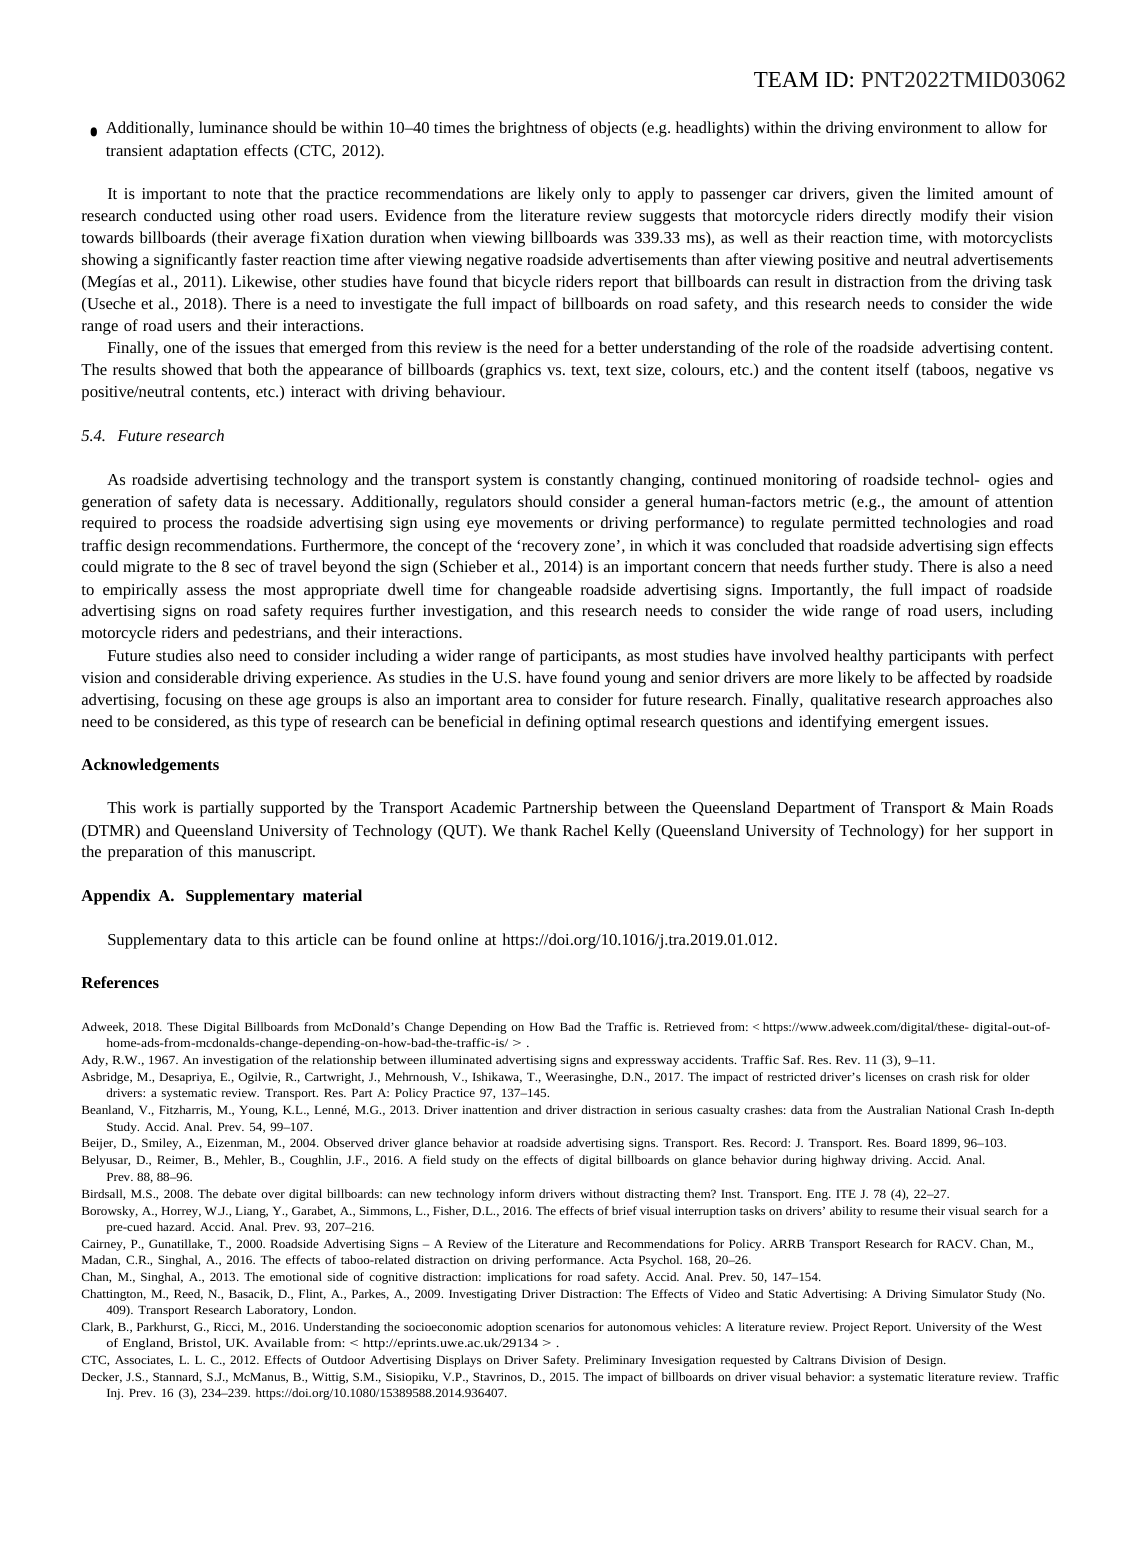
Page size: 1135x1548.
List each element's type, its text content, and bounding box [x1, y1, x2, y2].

text CTC, Associates, L. L. C., 2012. Effects of Outdoor Advertising Displays on Driver Safety. Preliminary Invesigation requested by Caltrans Division of Design. [81, 1353, 1066, 1367]
text Belyusar, D., Reimer, B., Mehler, B., Coughlin, J.F., 2016. A field study on the effects of digital billboards on glance behavior during highway driving. Accid. Anal. [81, 1153, 1066, 1167]
text Birdsall, M.S., 2008. The debate over digital billboards: can new technology inform drivers without distracting them? Inst. Transport. Eng. ITE J. 78 (4), 22–27. [81, 1186, 1066, 1201]
text Beanland, V., Fitzharris, M., Young, K.L., Lenné, M.G., 2013. Driver inattention and driver distraction in serious casualty crashes: data from the Australian National Crash In-depth Study. Accid. Anal. Prev. 54, 99–107. [81, 1103, 1066, 1134]
subtitle Appendix A. Supplementary material [81, 886, 1066, 905]
text Beijer, D., Smiley, A., Eizenman, M., 2004. Observed driver glance behavior at roadside advertising signs. Transport. Res. Record: J. Transport. Res. Board 1899, 96–103. [81, 1136, 1066, 1151]
text Clark, B., Parkhurst, G., Ricci, M., 2016. Understanding the socioeconomic adoption scenarios for autonomous vehicles: A literature review. Project Report. University of the West of England, Bristol, UK. Available from: < http://eprints.uwe.ac.uk/29134 > . [81, 1319, 1053, 1350]
text Asbridge, M., Desapriya, E., Ogilvie, R., Cartwright, J., Mehrnoush, V., Ishikawa, T., Weerasinghe, D.N., 2017. The impact of restricted driver’s licenses on crash risk for older drivers: a systematic review. Transport. Res. Part A: Policy Practice 97, 137–145. [81, 1068, 1053, 1101]
text Additionally, luminance should be within 10–40 times the brightness of objects (e.g. headlights) within the driving environment to allow for transient adaptation effects (CTC, 2012). [106, 118, 1053, 159]
text Supplementary data to this article can be found online at https://doi.org/10.1016/j.tra.2019.01.012. [107, 929, 1066, 949]
text Ady, R.W., 1967. An investigation of the relationship between illuminated advertising signs and expressway accidents. Traffic Saf. Res. Rev. 11 (3), 9–11. [81, 1053, 1066, 1067]
text Borowsky, A., Horrey, W.J., Liang, Y., Garabet, A., Simmons, L., Fisher, D.L., 2016. The effects of brief visual interruption tasks on drivers’ ability to resume their visual search for a pre-cued hazard. Accid. Anal. Prev. 93, 207–216. [81, 1203, 1066, 1234]
text This work is partially supported by the Transport Academic Partnership between the Queensland Department of Transport & Main Roads (DTMR) and Queensland University of Technology (QUT). We thank Rachel Kelly (Queensland University of Technology) for her support in the preparation of this manuscript. [81, 798, 1053, 861]
text Chattington, M., Reed, N., Basacik, D., Flint, A., Parkes, A., 2009. Investigating Driver Distraction: The Effects of Video and Static Advertising: A Driving Simulator Study (No. 409). Transport Research Laboratory, London. [81, 1286, 1066, 1317]
text Chan, M., Singhal, A., 2013. The emotional side of cognitive distraction: implications for road safety. Accid. Anal. Prev. 50, 147–154. [81, 1269, 1066, 1284]
text Adweek, 2018. These Digital Billboards from McDonald’s Change Depending on How Bad the Traffic is. Retrieved from: < https://www.adweek.com/digital/these- digital-out-of-home-ads-from-mcdonalds-change-depending-on-how-bad-the-traffic-is/ > . [81, 1020, 1053, 1051]
text Future studies also need to consider including a wider range of participants, as most studies have involved healthy participants with perfect vision and considerable driving experience. As studies in the U.S. have found young and senior drivers are more likely to be affected by roadside advertising, focusing on these age groups is also an important area to consider for future research. Finally, qualitative research approaches also need to be considered, as this type of research can be beneficial in defining optimal research questions and identifying emergent issues. [81, 645, 1053, 731]
text Prev. 88, 88–96. [106, 1170, 1066, 1184]
text Decker, J.S., Stannard, S.J., McManus, B., Wittig, S.M., Sisiopiku, V.P., Stavrinos, D., 2015. The impact of billboards on driver visual behavior: a systematic literature review. Traffic Inj. Prev. 16 (3), 234–239. https://doi.org/10.1080/15389588.2014.936407. [81, 1369, 1066, 1400]
text Finally, one of the issues that emerged from this review is the need for a better understanding of the role of the roadside advertising content. The results showed that both the appearance of billboards (graphics vs. text, text size, colours, etc.) and the content itself (taboos, negative vs positive/neutral contents, etc.) interact with driving behaviour. [81, 338, 1053, 401]
subtitle References [81, 973, 1066, 992]
text As roadside advertising technology and the transport system is constantly changing, continued monitoring of roadside technol- ogies and generation of safety data is necessary. Additionally, regulators should consider a general human-factors metric (e.g., the amount of attention required to process the roadside advertising sign using eye movements or driving performance) to regulate permitted technologies and road traffic design recommendations. Furthermore, the concept of the ‘recovery zone’, in which it was concluded that roadside advertising sign effects could migrate to the 8 sec of travel beyond the sign (Schieber et al., 2014) is an important concern that needs further study. There is also a need to empirically assess the most appropriate dwell time for changeable roadside advertising signs. Importantly, the full impact of roadside advertising signs on road safety requires further investigation, and this research needs to consider the wide range of road users, including motorcycle riders and pedestrians, and their interactions. [81, 469, 1053, 642]
subtitle Acknowledgements [81, 754, 1066, 774]
list Future research [81, 426, 1066, 445]
text It is important to note that the practice recommendations are likely only to apply to passenger car drivers, given the limited amount of research conducted using other road users. Evidence from the literature review suggests that motorcycle riders directly modify their vision towards billboards (their average fixation duration when viewing billboards was 339.33 ms), as well as their reaction time, with motorcyclists showing a significantly faster reaction time after viewing negative roadside advertisements than after viewing positive and neutral advertisements (Megías et al., 2011). Likewise, other studies have found that bicycle riders report that billboards can result in distraction from the driving task (Useche et al., 2018). There is a need to investigate the full impact of billboards on road safety, and this research needs to consider the wide range of road users and their interactions. [81, 184, 1053, 335]
text Cairney, P., Gunatillake, T., 2000. Roadside Advertising Signs – A Review of the Literature and Recommendations for Policy. ARRB Transport Research for RACV. Chan, M., Madan, C.R., Singhal, A., 2016. The effects of taboo-related distraction on driving performance. Acta Psychol. 168, 20–26. [81, 1236, 1066, 1267]
